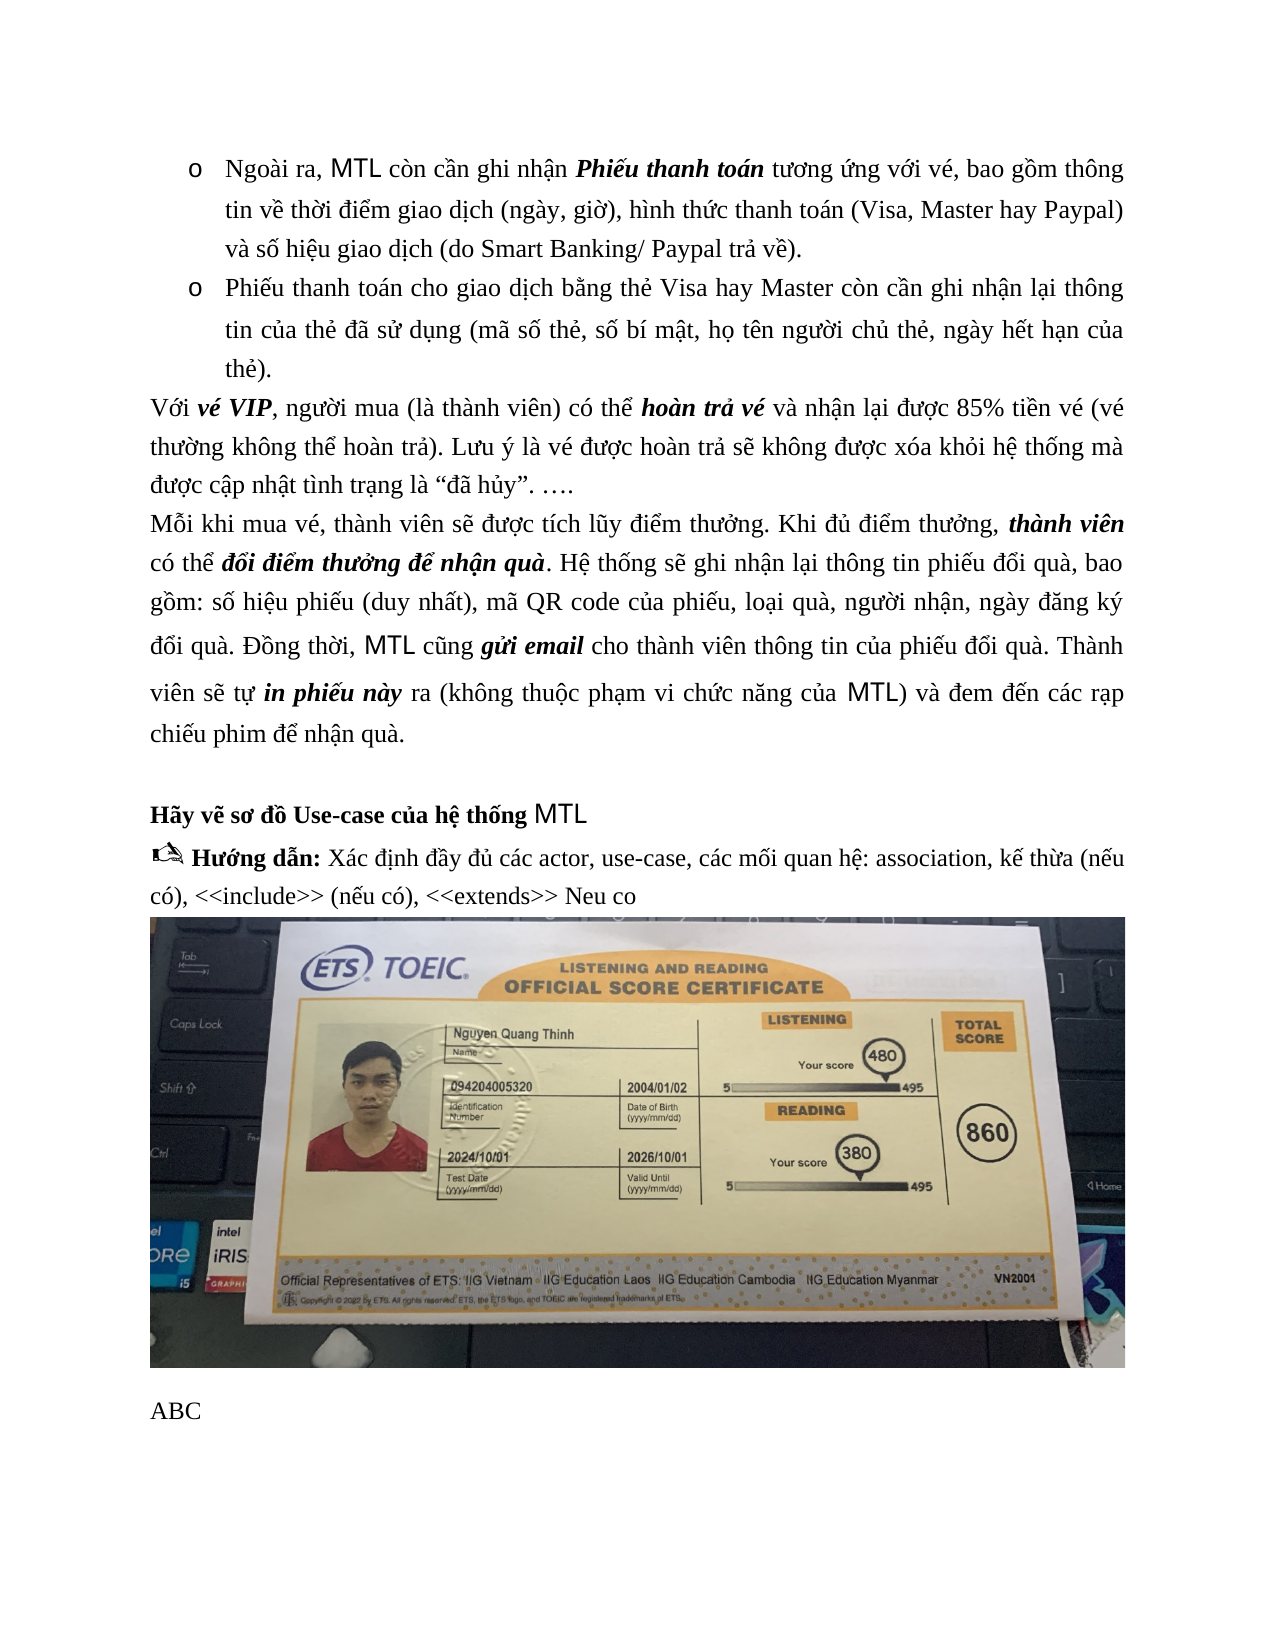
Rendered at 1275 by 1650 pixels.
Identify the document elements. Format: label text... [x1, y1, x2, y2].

list Phiếu thanh toán cho giao dịch bằng thẻ Visa hay Master còn cần ghi nhận lại thông tin của thẻ đã sử dụng (mã số thẻ, số bí mật, họ tên người chủ thẻ, ngày hết hạn của thẻ). [187, 272, 1125, 383]
text Với vé VIP, người mua (là thành viên) có thể hoàn trả vé và nhận lại được 85% tiền vé (vé thường không thể hoàn trả). Lưu ý là vé được hoàn trả sẽ không được xóa khỏi hệ thống mà được cập nhật tình trạng là “đã hủy”. …. [150, 392, 1125, 499]
picture [150, 917, 1125, 1368]
list Hãy vẽ sơ đồ Use-case của hệ thống MTL [150, 794, 1115, 831]
text Mỗi khi mua vé, thành viên sẽ được tích lũy điểm thưởng. Khi đủ điểm thưởng, thành viên có thể đổi điểm thưởng để nhận quà. Hệ thống sẽ ghi nhận lại thông tin phiếu đổi quà, bao gồm: số hiệu phiếu (duy nhất), mã QR code của phiếu, loại quà, người nhận, ngày đăng ký đổi quà. Đồng thời, MTL cũng gửi email cho thành viên thông tin của phiếu đổi quà. Thành viên sẽ tự in phiếu này ra (không thuộc phạm vi chức năng của MTL) và đem đến các rạp chiếu phim để nhận quà. [150, 508, 1125, 748]
list Hướng dẫn: Xác định đầy đủ các actor, use-case, các mối quan hệ: association, kế thừa (nếu có), <<include>> (nếu có), <<extends>> Neu co [150, 840, 1125, 910]
list Ngoài ra, MTL còn cần ghi nhận Phiếu thanh toán tương ứng với vé, bao gồm thông tin về thời điểm giao dịch (ngày, giờ), hình thức thanh toán (Visa, Master hay Paypal) và số hiệu giao dịch (do Smart Banking/ Paypal trả về). [187, 150, 1125, 263]
text ABC [150, 1396, 1125, 1425]
